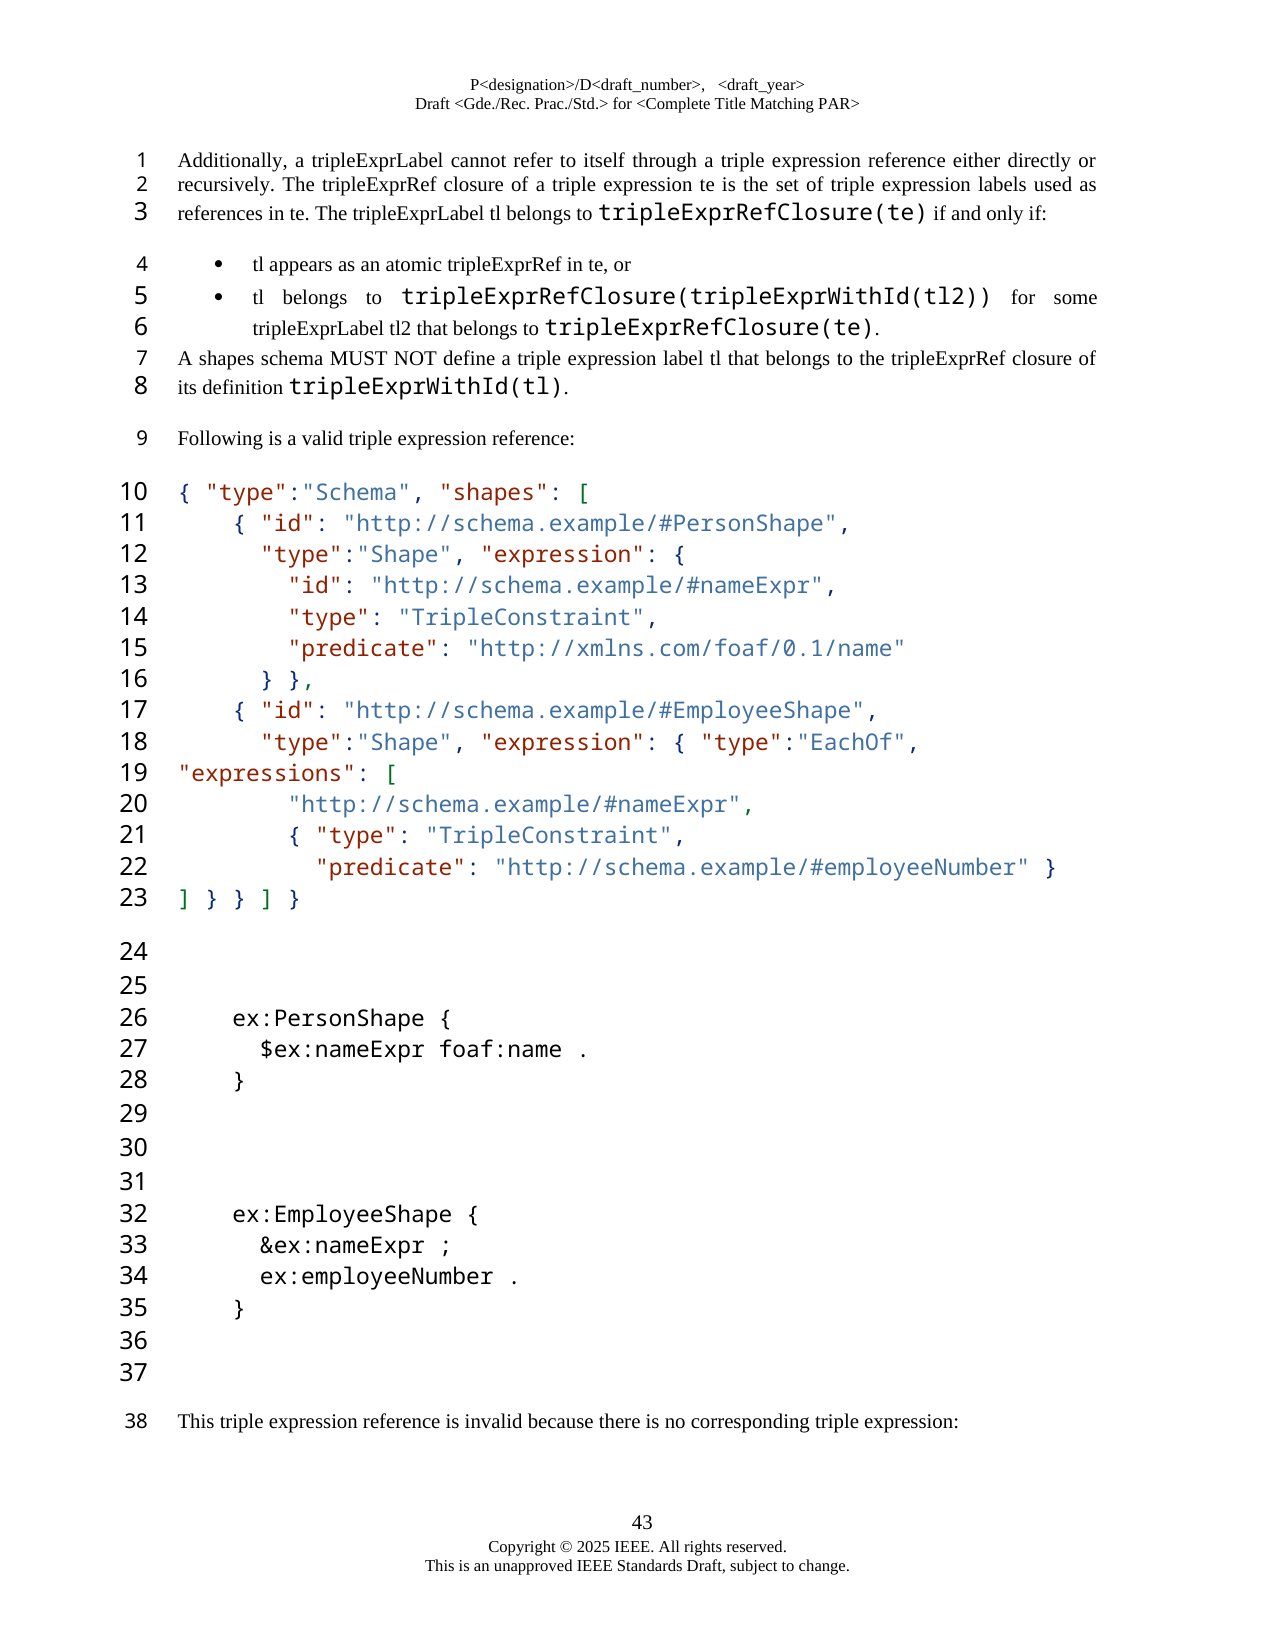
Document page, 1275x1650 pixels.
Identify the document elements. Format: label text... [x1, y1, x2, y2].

text ex:PersonShape { $ex:nameExpr foaf:name . } ex:EmployeeShape { &ex:nameExpr ; ex:employeeNumber . } [177, 934, 1098, 1388]
text A shapes schema MUST NOT define a triple expression label tl that belongs to the tripleExprRef closure of its definition tripleExprWithId(tl). [177, 346, 1098, 401]
text This triple expression reference is invalid because there is no corresponding triple expression: [177, 1409, 1098, 1433]
text Additionally, a tripleExprLabel cannot refer to itself through a triple expression reference either directly or recursively. The tripleExprRef closure of a triple expression te is the set of triple expression labels used as references in te. The tripleExprLabel tl belongs to tripleExprRefClosure(te) if and only if: [177, 148, 1098, 227]
list tl appears as an atomic tripleExprRef in te, or [215, 252, 1098, 276]
text { "type":"Schema", "shapes": [ { "id": "http://schema.example/#PersonShape", "type":"Shape", "expression": { "id": "http://schema.example/#nameExpr", "type": "TripleConstraint", "predicate": "http://xmlns.com/foaf/0.1/name" } }, { "id": "http://schema.example/#EmployeeShape", "type":"Shape", "expression": { "type":"EachOf", "expressions": [ "http://schema.example/#nameExpr", { "type": "TripleConstraint", "predicate": "http://schema.example/#employeeNumber" } ] } } ] } [177, 475, 1098, 913]
text Following is a valid triple expression reference: [177, 426, 1098, 450]
list tl belongs to tripleExprRefClosure(tripleExprWithId(tl2)) for some tripleExprLabel tl2 that belongs to tripleExprRefClosure(te). [215, 280, 1098, 342]
